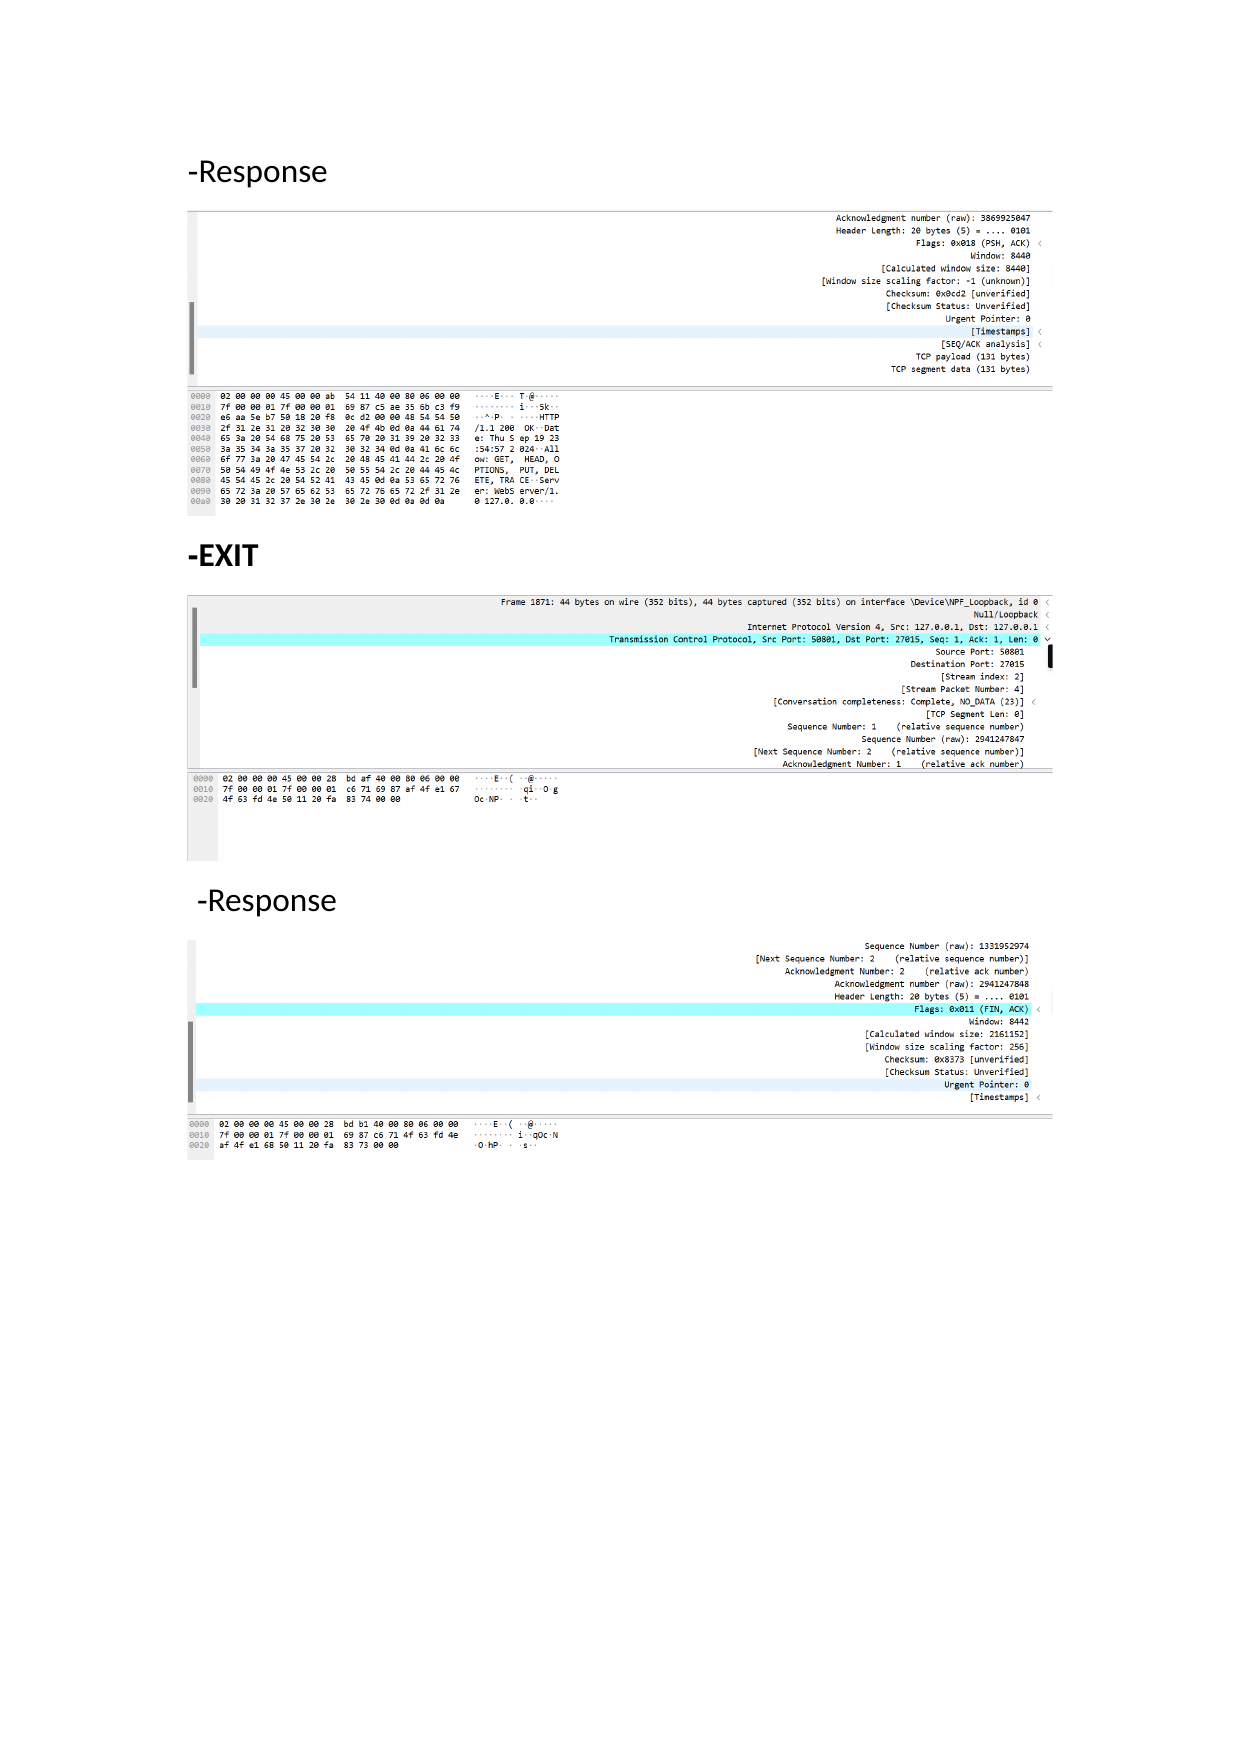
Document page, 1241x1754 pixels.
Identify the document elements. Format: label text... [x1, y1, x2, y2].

text EXIT- [187, 534, 1053, 575]
picture [187, 210, 1053, 516]
text Response- [187, 150, 1053, 191]
picture [187, 940, 1053, 1160]
text Response- [187, 879, 1053, 920]
picture [187, 595, 1053, 861]
